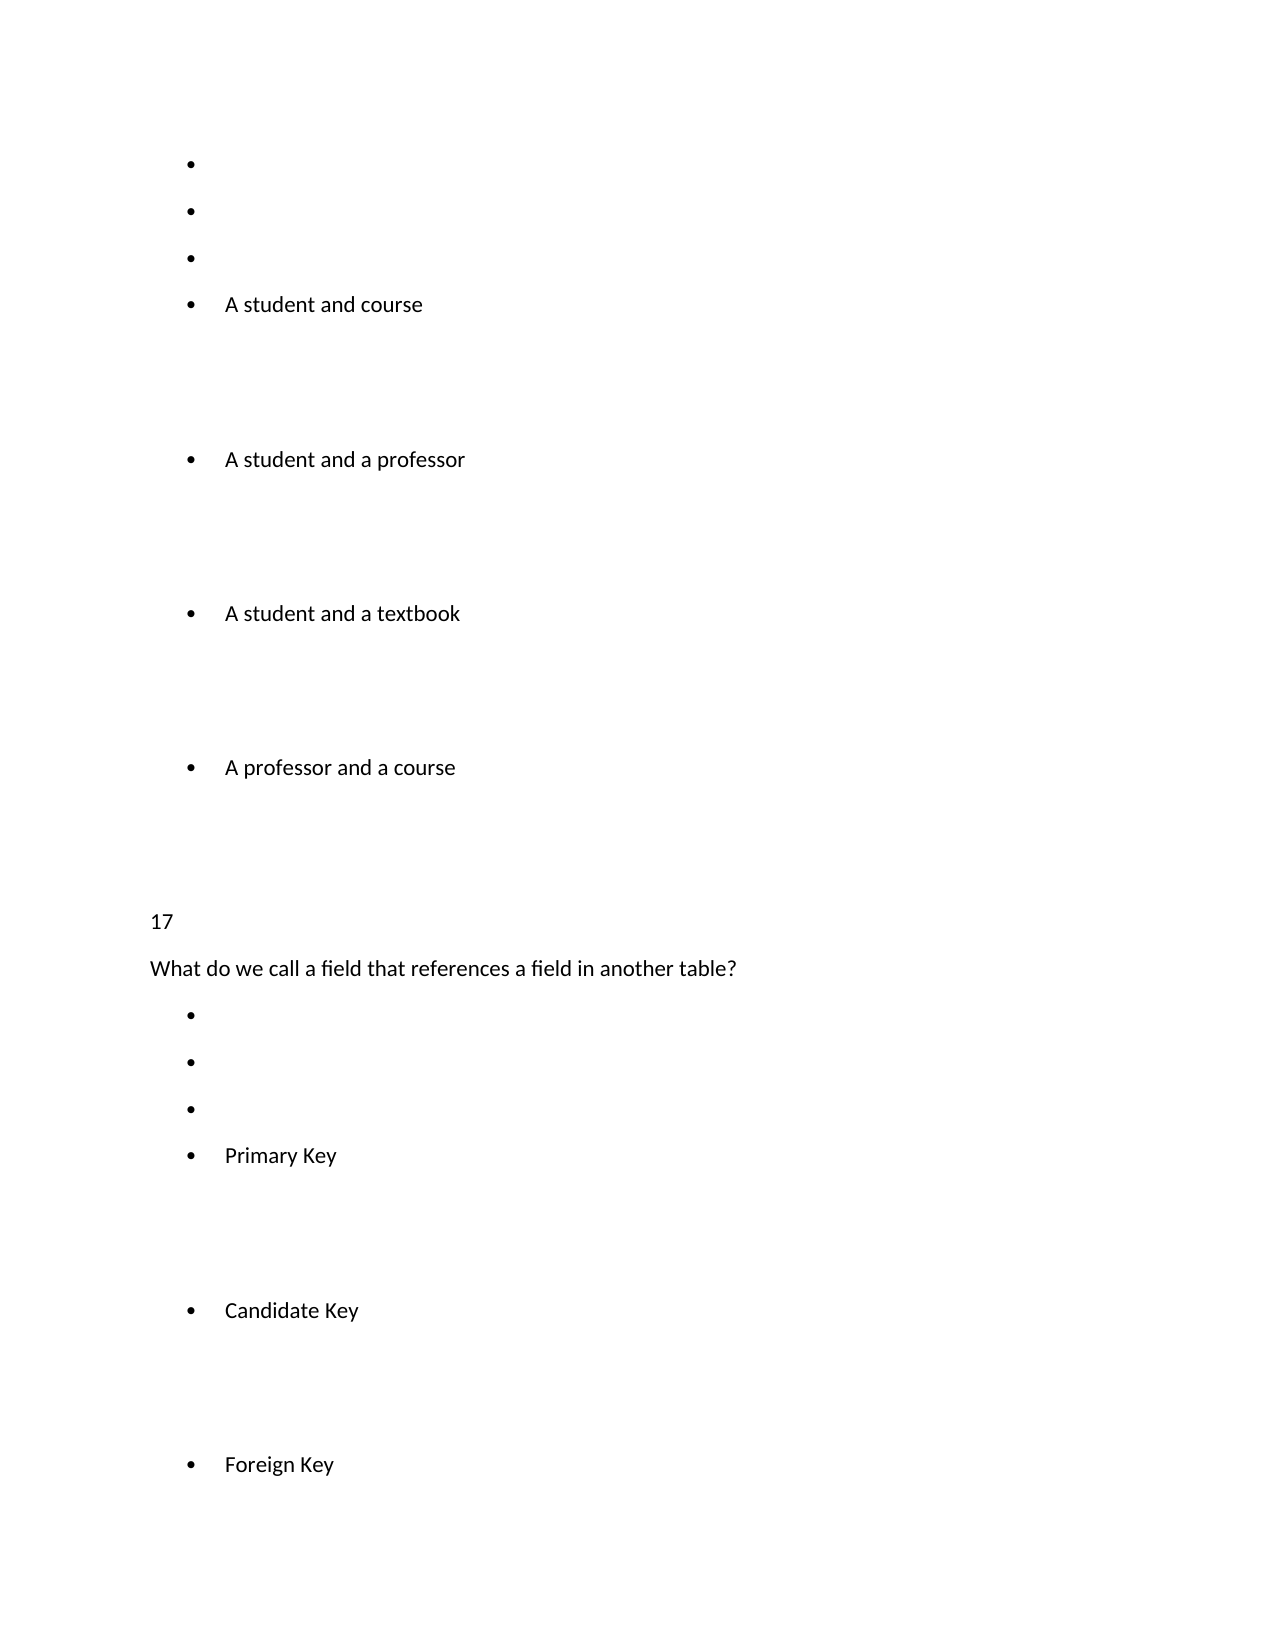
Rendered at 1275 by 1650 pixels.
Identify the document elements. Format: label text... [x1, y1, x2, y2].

text What do we call a field that references a field in another table? [150, 954, 1125, 982]
list A student and course [187, 291, 1125, 319]
list A student and a textbook [187, 599, 1125, 627]
list Primary Key [187, 1142, 1125, 1170]
text 17 [150, 907, 1125, 935]
list A student and a professor [187, 445, 1125, 473]
list Foreign Key [187, 1450, 1125, 1478]
list Candidate Key [187, 1296, 1125, 1324]
list A professor and a course [187, 753, 1125, 781]
